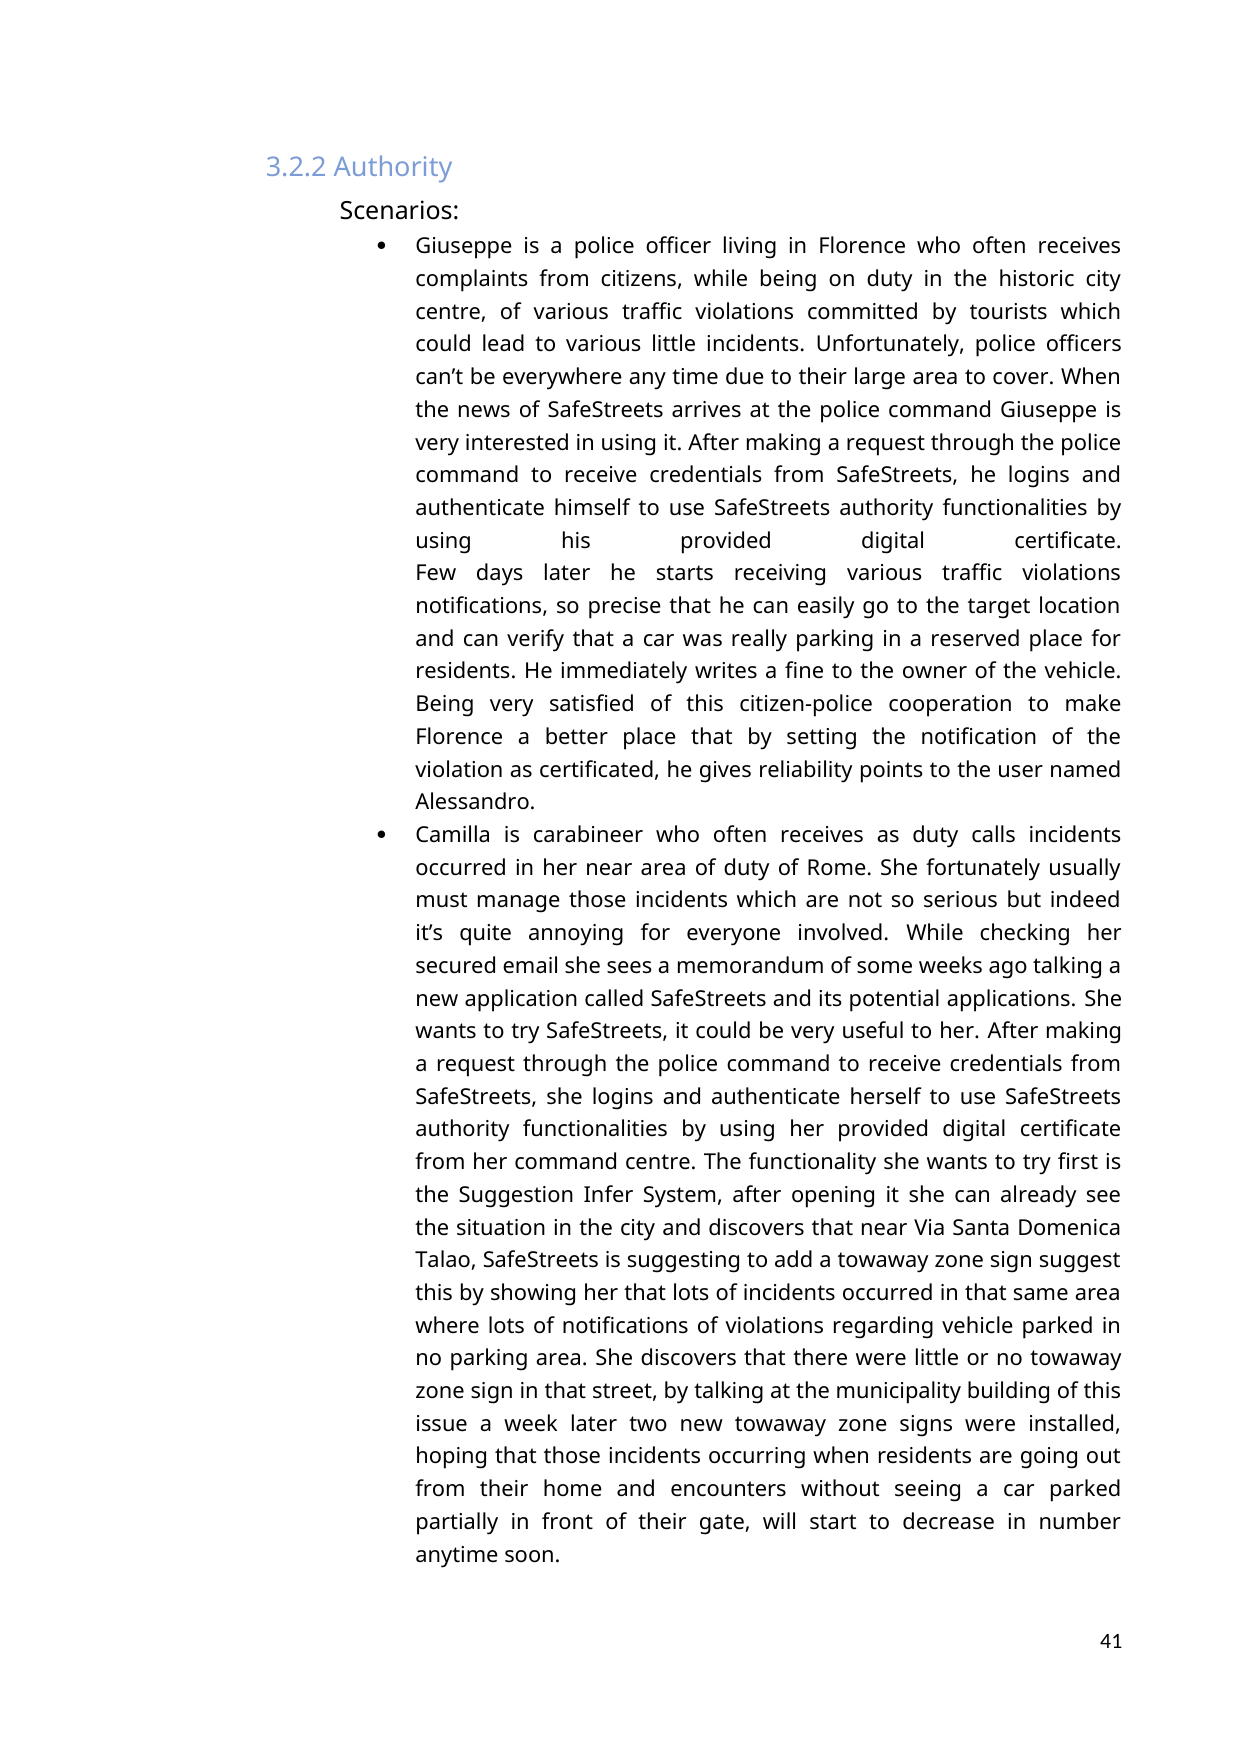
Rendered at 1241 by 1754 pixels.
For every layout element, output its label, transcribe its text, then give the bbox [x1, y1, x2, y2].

subtitle Scenarios: [266, 193, 1122, 227]
list Camilla is carabineer who often receives as duty calls incidents occurred in her near area of duty of Rome. She fortunately usually must manage those incidents which are not so serious but indeed it’s quite annoying for everyone involved. While checking her secured email she sees a memorandum of some weeks ago talking a new application called SafeStreets and its potential applications. She wants to try SafeStreets, it could be very useful to her. After making a request through the police command to receive credentials from SafeStreets, she logins and authenticate herself to use SafeStreets authority functionalities by using her provided digital certificate from her command centre. The functionality she wants to try first is the Suggestion Infer System, after opening it she can already see the situation in the city and discovers that near Via Santa Domenica Talao, SafeStreets is suggesting to add a towaway zone sign suggest this by showing her that lots of incidents occurred in that same area where lots of notifications of violations regarding vehicle parked in no parking area. She discovers that there were little or no towaway zone sign in that street, by talking at the municipality building of this issue a week later two new towaway zone signs were installed, hoping that those incidents occurring when residents are going out from their home and encounters without seeing a car parked partially in front of their gate, will start to decrease in number anytime soon. [378, 819, 1122, 1568]
list Giuseppe is a police officer living in Florence who often receives complaints from citizens, while being on duty in the historic city centre, of various traffic violations committed by tourists which could lead to various little incidents. Unfortunately, police officers can’t be everywhere any time due to their large area to cover. When the news of SafeStreets arrives at the police command Giuseppe is very interested in using it. After making a request through the police command to receive credentials from SafeStreets, he logins and authenticate himself to use SafeStreets authority functionalities by using his provided digital certificate. Few days later he starts receiving various traffic violations notifications, so precise that he can easily go to the target location and can verify that a car was really parking in a reserved place for residents. He immediately writes a fine to the owner of the vehicle. Being very satisfied of this citizen-police cooperation to make Florence a better place that by setting the notification of the violation as certificated, he gives reliability points to the user named Alessandro. [378, 230, 1122, 816]
subtitle 3.2.2 Authority [192, 148, 1122, 184]
